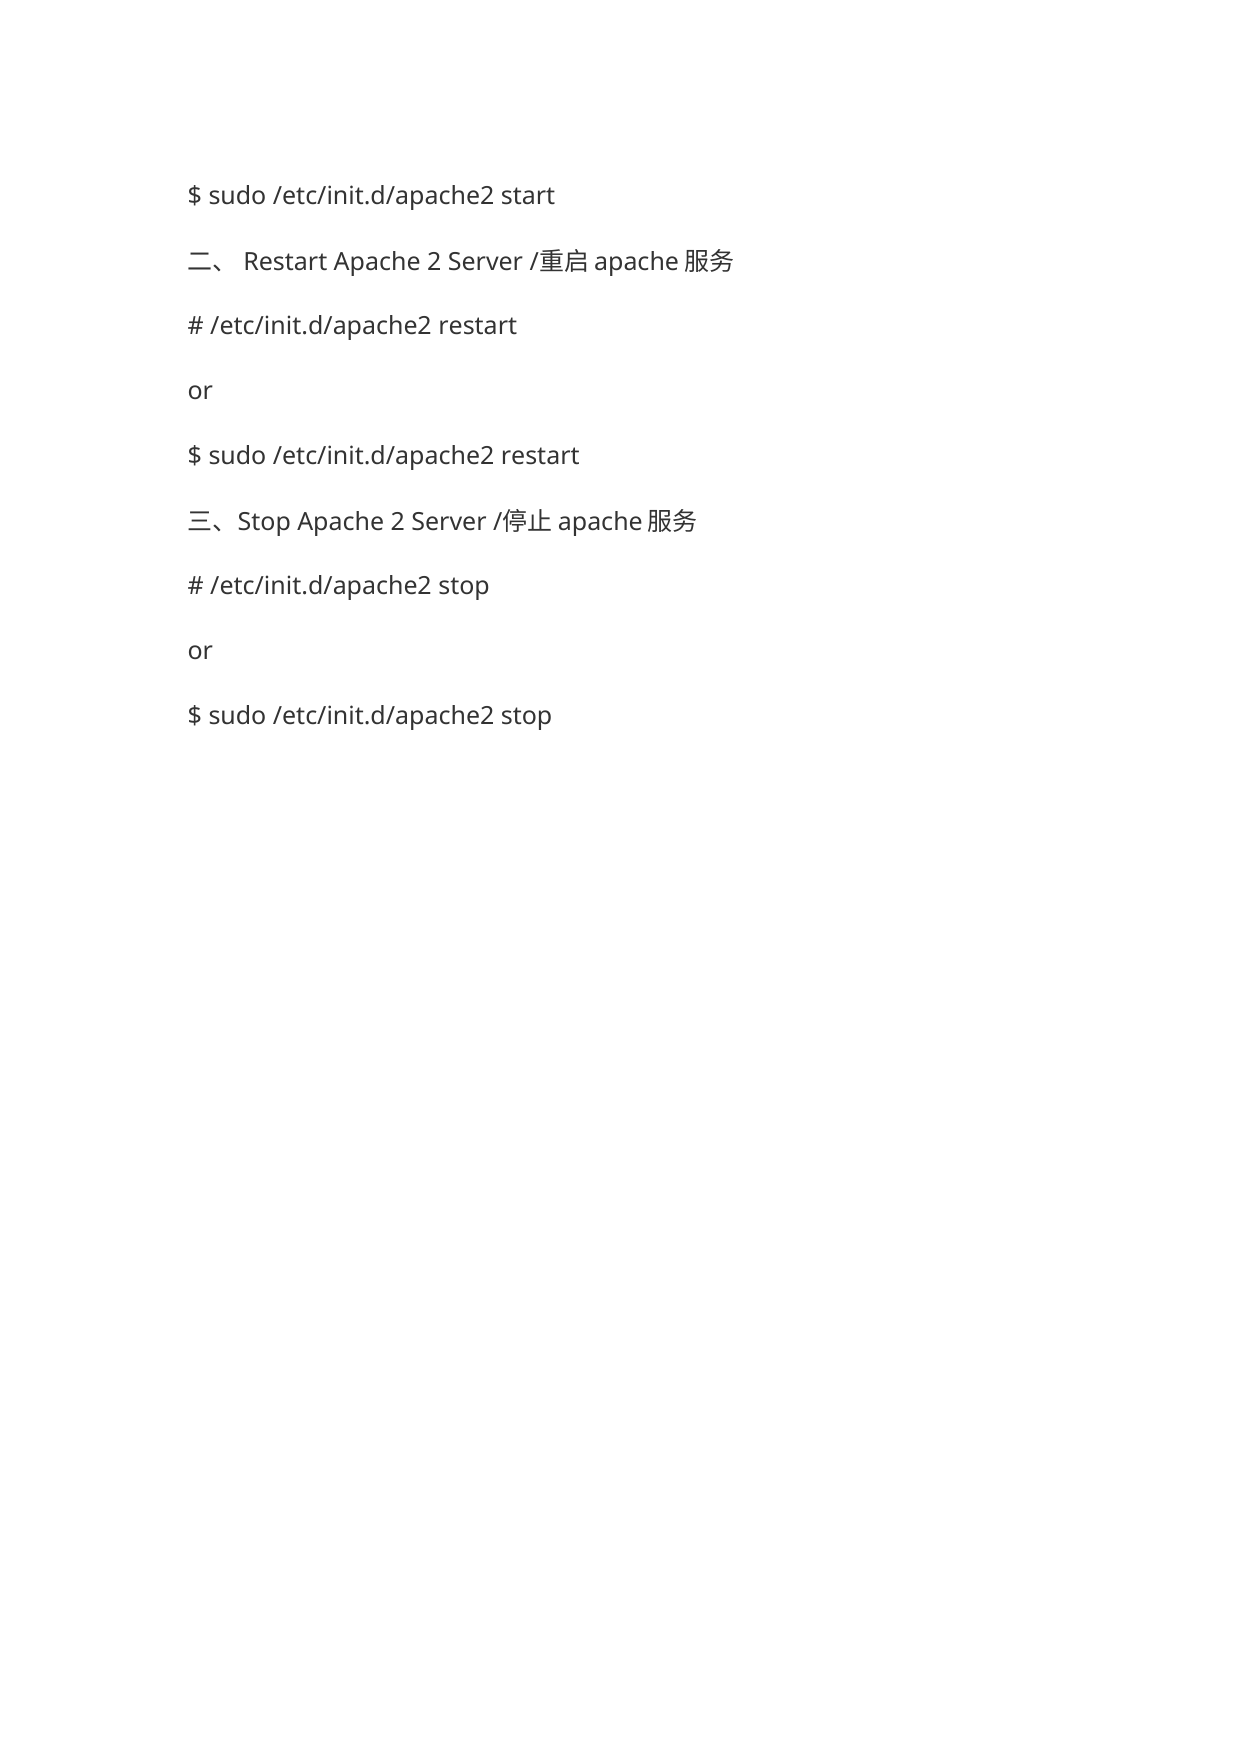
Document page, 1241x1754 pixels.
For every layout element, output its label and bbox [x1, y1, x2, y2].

text [187, 162, 1053, 747]
